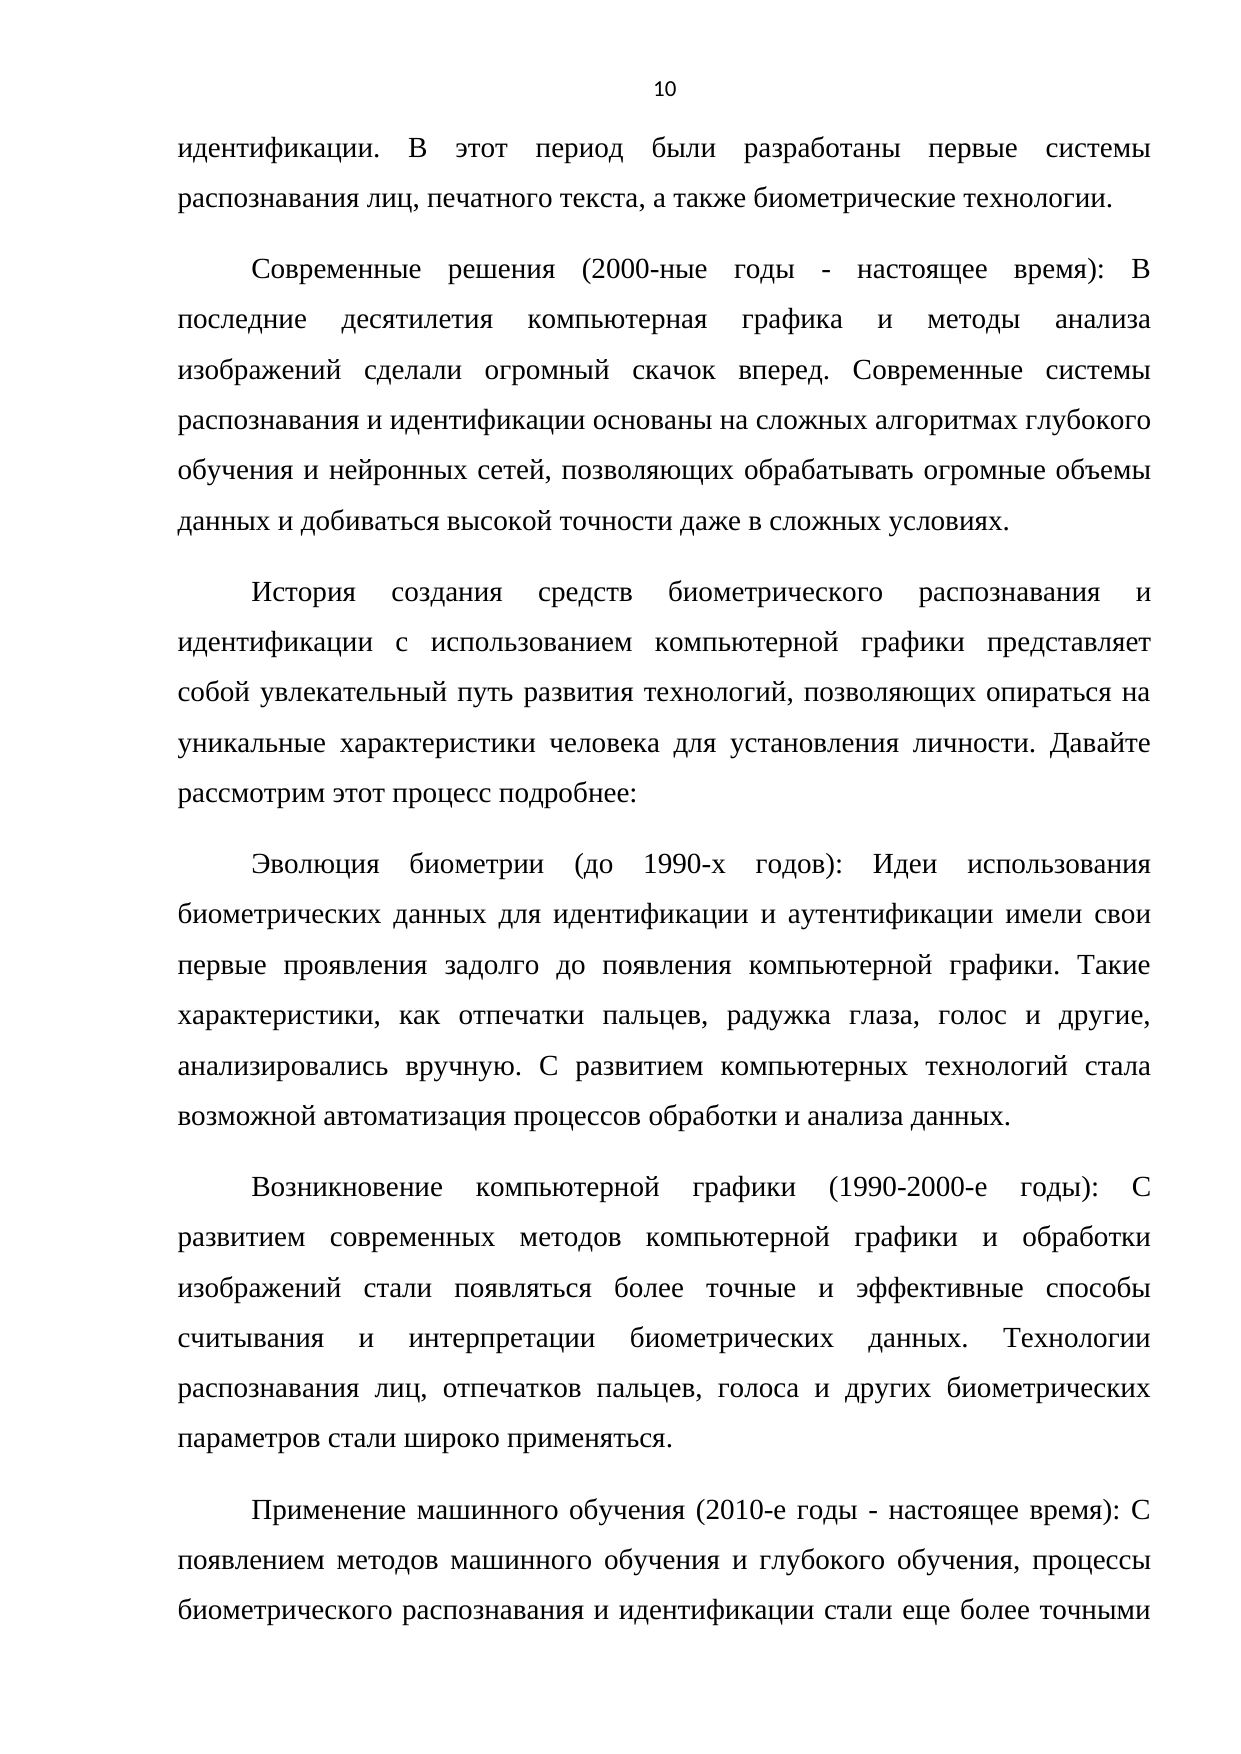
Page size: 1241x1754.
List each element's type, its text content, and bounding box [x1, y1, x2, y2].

text Современные решения (2000-ные годы - настоящее время): В последние десятилетия компьютерная графика и методы анализа изображений сделали огромный скачок вперед. Современные системы распознавания и идентификации основаны на сложных алгоритмах глубокого обучения и нейронных сетей, позволяющих обрабатывать огромные объемы данных и добиваться высокой точности даже в сложных условиях. [177, 251, 1152, 536]
text Возникновение компьютерной графики (1990-2000-е годы): С развитием современных методов компьютерной графики и обработки изображений стали появляться более точные и эффективные способы считывания и интерпретации биометрических данных. Технологии распознавания лиц, отпечатков пальцев, голоса и других биометрических параметров стали широко применяться. [177, 1169, 1152, 1454]
text История создания средств биометрического распознавания и идентификации с использованием компьютерной графики представляет собой увлекательный путь развития технологий, позволяющих опираться на уникальные характеристики человека для установления личности. Давайте рассмотрим этот процесс подробнее: [177, 574, 1152, 809]
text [177, 130, 1152, 214]
text Эволюция биометрии (до 1990-х годов): Идеи использования биометрических данных для идентификации и аутентификации имели свои первые проявления задолго до появления компьютерной графики. Такие характеристики, как отпечатки пальцев, радужка глаза, голос и другие, анализировались вручную. С развитием компьютерных технологий стала возможной автоматизация процессов обработки и анализа данных. [177, 846, 1152, 1131]
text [177, 1492, 1152, 1626]
